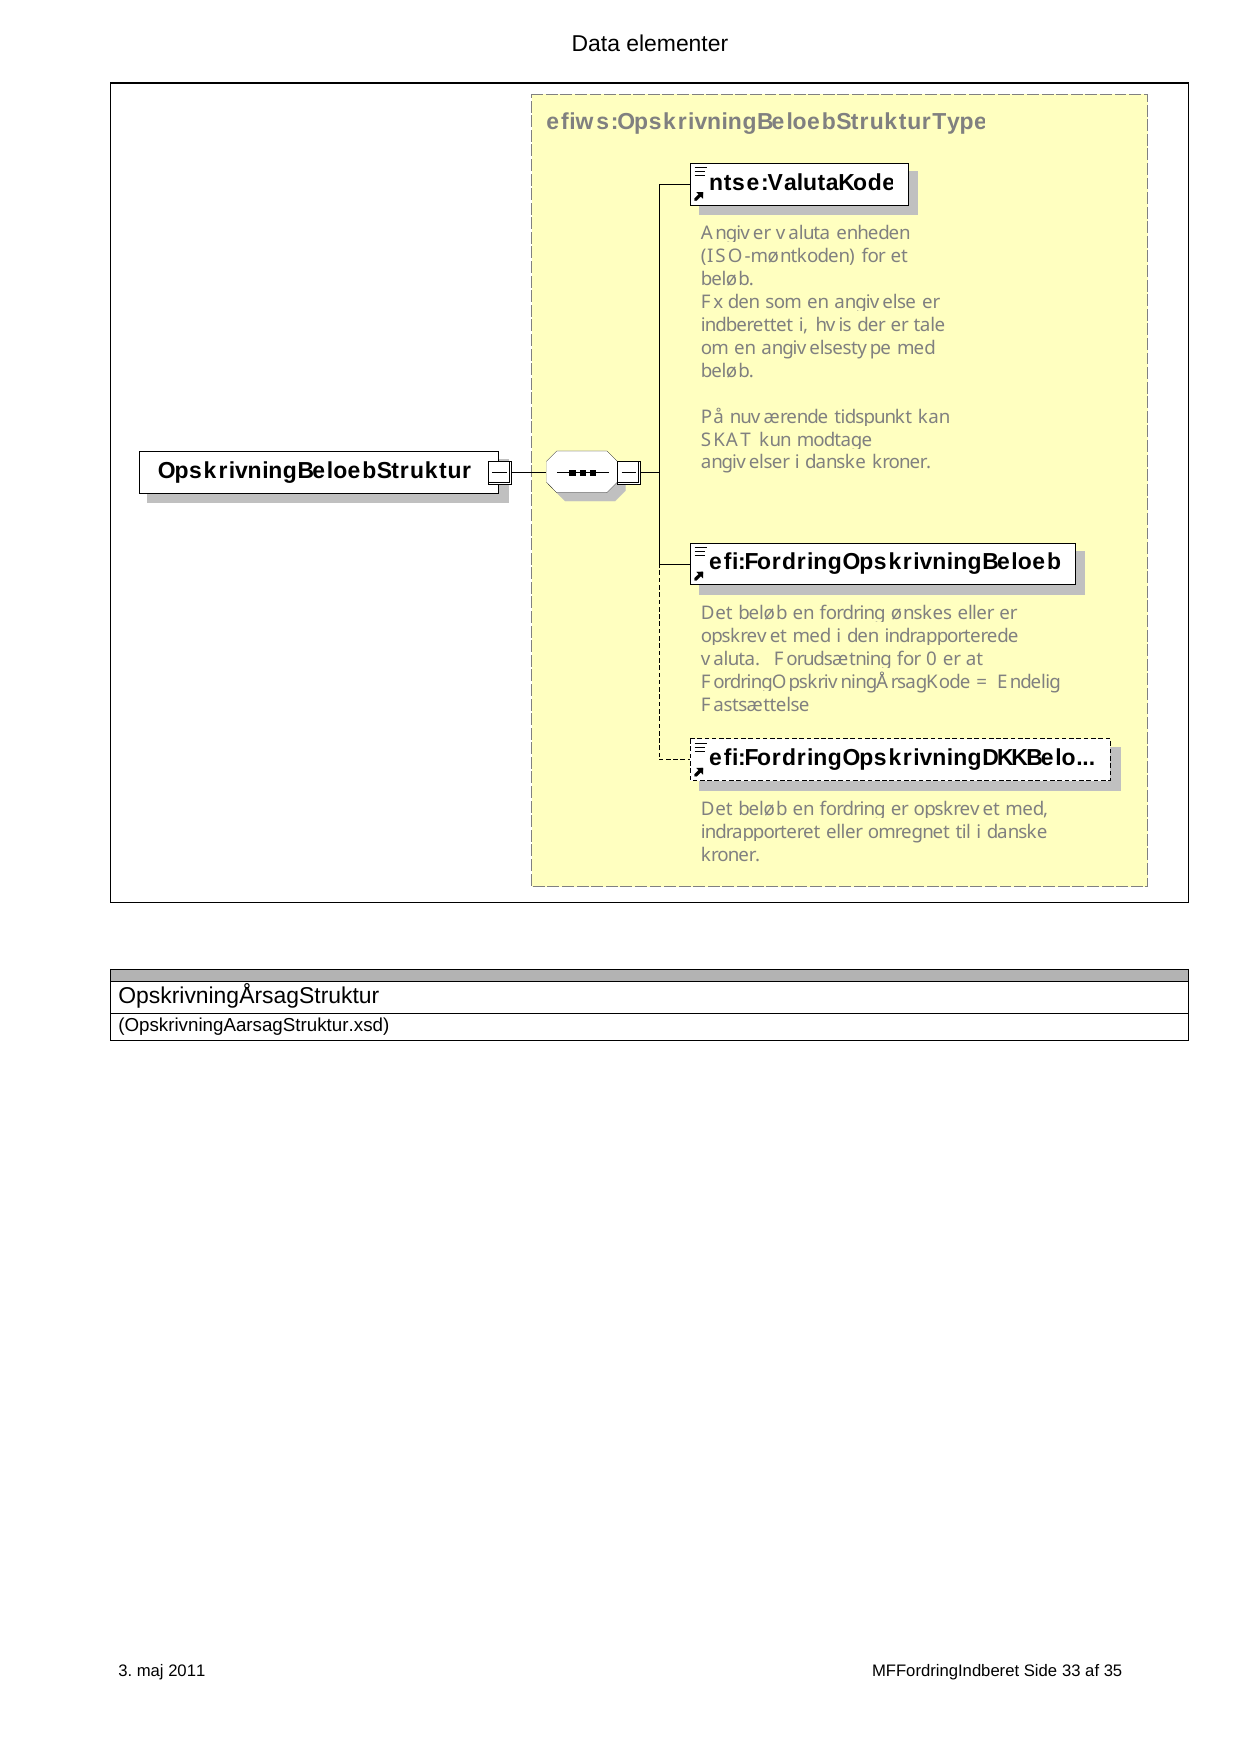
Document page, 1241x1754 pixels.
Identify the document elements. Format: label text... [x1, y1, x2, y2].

table_cell (OpskrivningBeloebStruktur.xsd) [111, 84, 1188, 902]
table_cell (OpskrivningAarsagStruktur.xsd) [111, 1014, 1188, 1040]
table_cell OpskrivningÅrsagStruktur [111, 982, 1188, 1013]
table_header [111, 970, 1188, 981]
